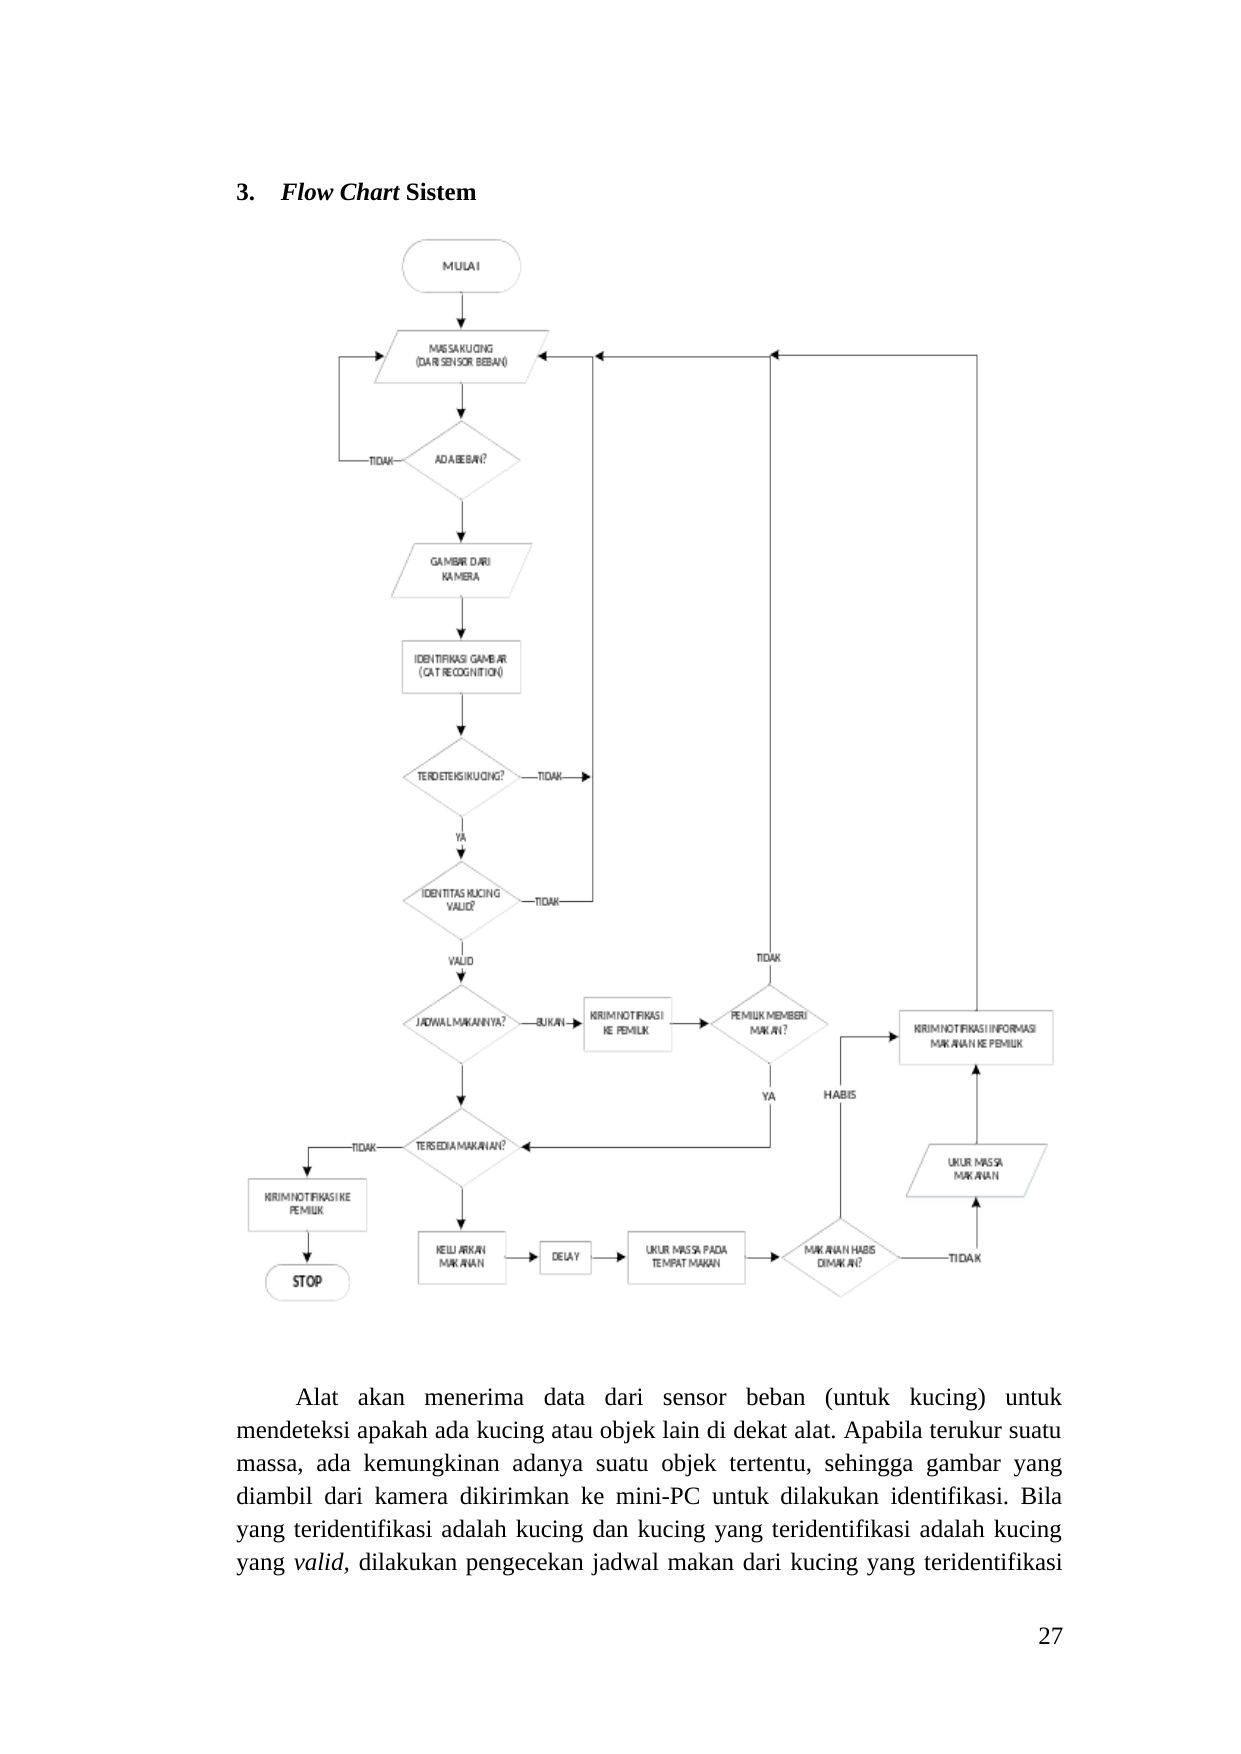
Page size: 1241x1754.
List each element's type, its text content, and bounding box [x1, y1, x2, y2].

list Flow Chart Sistem [236, 177, 1063, 206]
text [236, 1382, 1063, 1576]
